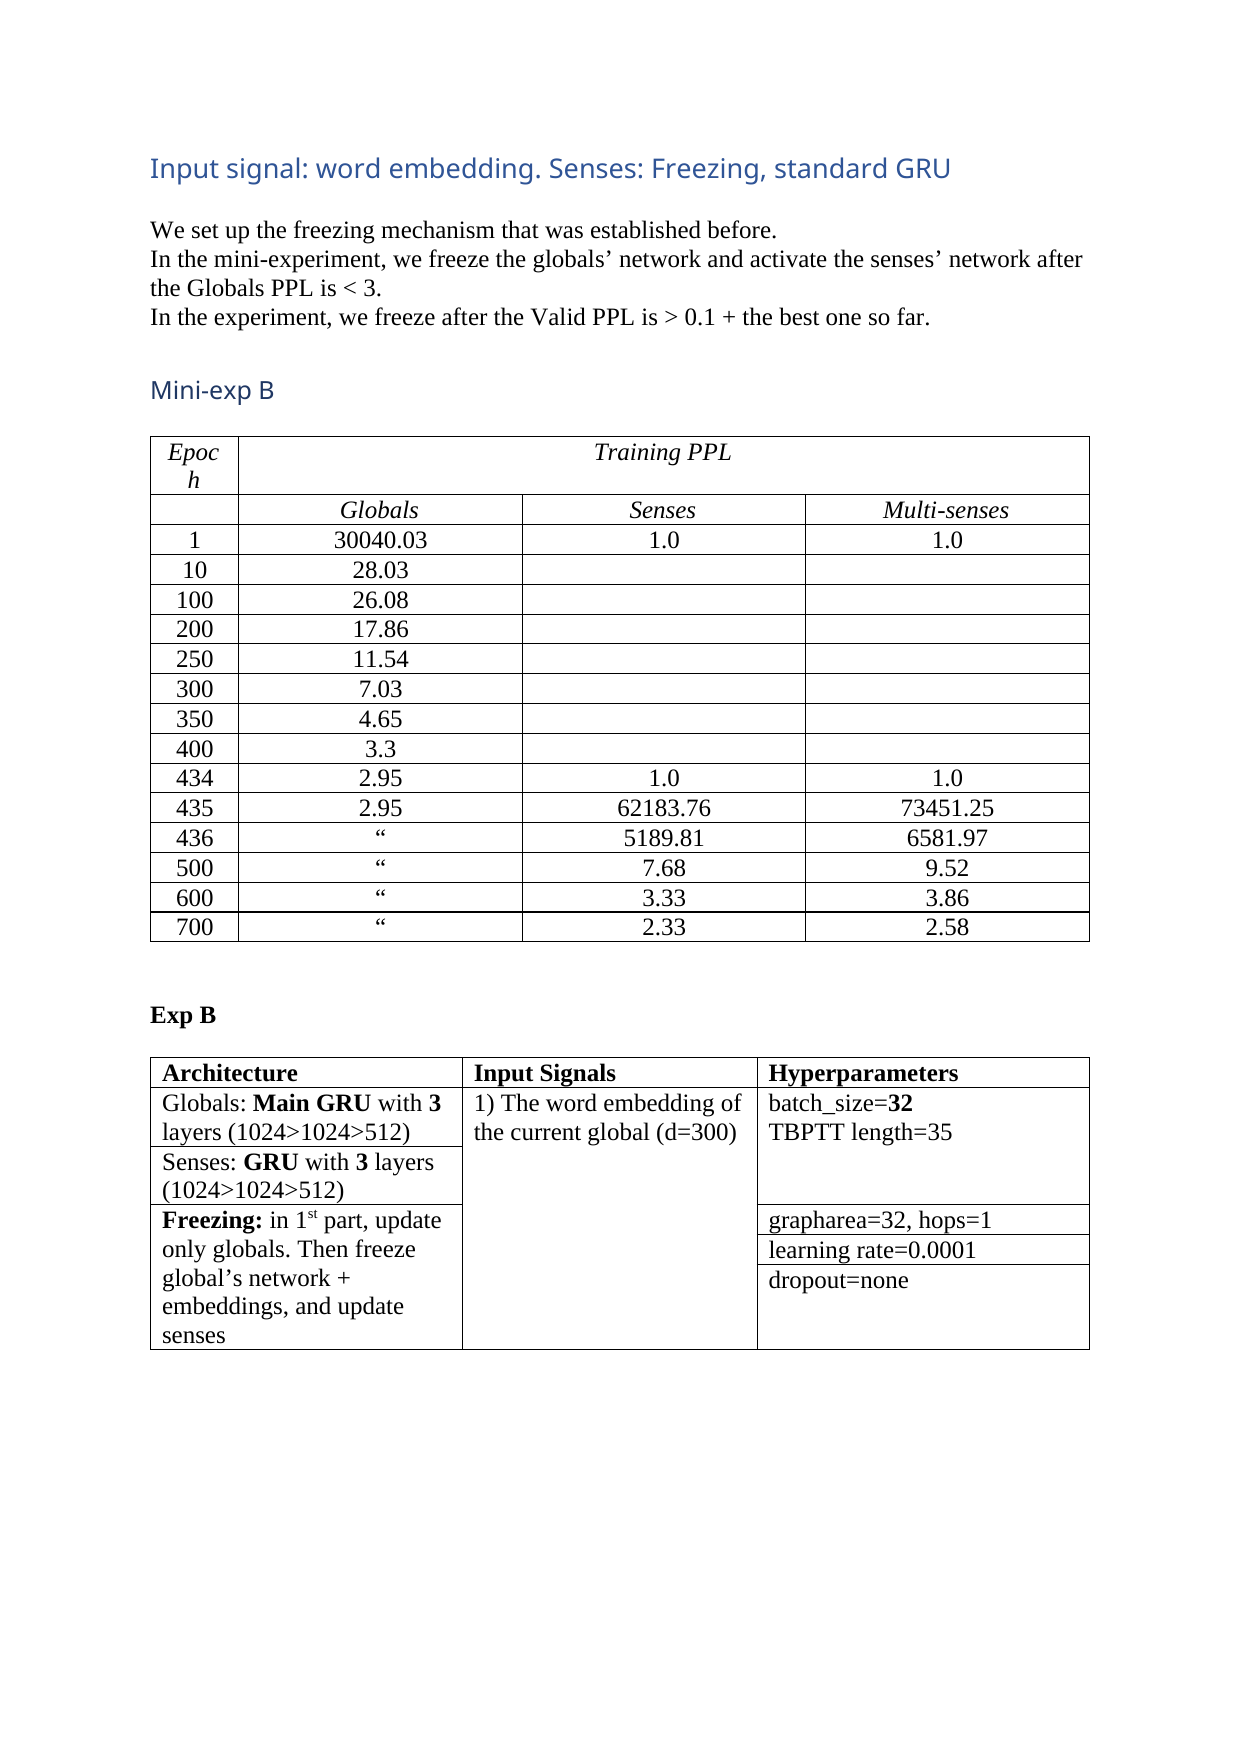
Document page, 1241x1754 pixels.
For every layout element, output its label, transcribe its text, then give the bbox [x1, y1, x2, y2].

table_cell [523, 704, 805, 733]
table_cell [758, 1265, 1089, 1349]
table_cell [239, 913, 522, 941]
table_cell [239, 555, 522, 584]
text Exp B [150, 1000, 1090, 1028]
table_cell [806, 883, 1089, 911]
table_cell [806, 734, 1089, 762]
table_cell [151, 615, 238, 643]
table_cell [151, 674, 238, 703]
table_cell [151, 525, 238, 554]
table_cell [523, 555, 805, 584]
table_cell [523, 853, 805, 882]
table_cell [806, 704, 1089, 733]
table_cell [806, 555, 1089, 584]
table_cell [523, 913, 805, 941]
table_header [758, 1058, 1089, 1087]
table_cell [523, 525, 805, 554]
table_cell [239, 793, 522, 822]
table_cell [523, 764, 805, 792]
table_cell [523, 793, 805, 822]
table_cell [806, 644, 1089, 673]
subtitle Mini-exp B [150, 373, 1090, 407]
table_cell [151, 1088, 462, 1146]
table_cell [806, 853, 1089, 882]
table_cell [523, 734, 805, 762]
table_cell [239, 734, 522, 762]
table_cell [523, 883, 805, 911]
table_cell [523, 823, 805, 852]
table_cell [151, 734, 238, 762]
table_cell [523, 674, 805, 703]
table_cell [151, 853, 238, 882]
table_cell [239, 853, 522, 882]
subtitle Input signal: word embedding. Senses: Freezing, standard GRU [150, 150, 1090, 187]
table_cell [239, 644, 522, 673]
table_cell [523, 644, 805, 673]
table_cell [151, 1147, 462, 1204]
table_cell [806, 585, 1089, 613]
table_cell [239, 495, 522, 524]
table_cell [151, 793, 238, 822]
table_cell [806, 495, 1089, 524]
text In the mini-experiment, we freeze the globals’ network and activate the senses’ network after the Globals PPL is < 3. [150, 244, 1090, 302]
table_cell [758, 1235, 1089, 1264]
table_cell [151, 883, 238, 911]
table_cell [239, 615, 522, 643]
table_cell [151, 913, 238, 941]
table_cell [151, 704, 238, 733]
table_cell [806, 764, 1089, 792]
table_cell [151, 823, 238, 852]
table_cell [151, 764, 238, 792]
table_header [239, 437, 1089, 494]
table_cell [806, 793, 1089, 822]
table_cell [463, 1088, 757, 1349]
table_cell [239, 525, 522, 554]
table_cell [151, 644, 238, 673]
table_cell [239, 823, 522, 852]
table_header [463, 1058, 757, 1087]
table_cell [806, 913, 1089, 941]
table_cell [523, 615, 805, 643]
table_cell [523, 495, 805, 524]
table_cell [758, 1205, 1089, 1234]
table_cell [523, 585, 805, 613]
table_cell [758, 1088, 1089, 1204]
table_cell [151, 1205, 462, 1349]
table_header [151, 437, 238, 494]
text We set up the freezing mechanism that was established before. [150, 216, 1090, 244]
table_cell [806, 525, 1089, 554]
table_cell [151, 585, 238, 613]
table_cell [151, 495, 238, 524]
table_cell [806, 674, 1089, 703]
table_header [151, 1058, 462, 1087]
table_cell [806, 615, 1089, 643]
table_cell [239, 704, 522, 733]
text In the experiment, we freeze after the Valid PPL is > 0.1 + the best one so far. [150, 302, 1090, 331]
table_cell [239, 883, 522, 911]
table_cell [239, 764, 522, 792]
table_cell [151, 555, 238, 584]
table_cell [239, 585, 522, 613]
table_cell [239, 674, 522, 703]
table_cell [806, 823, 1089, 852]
